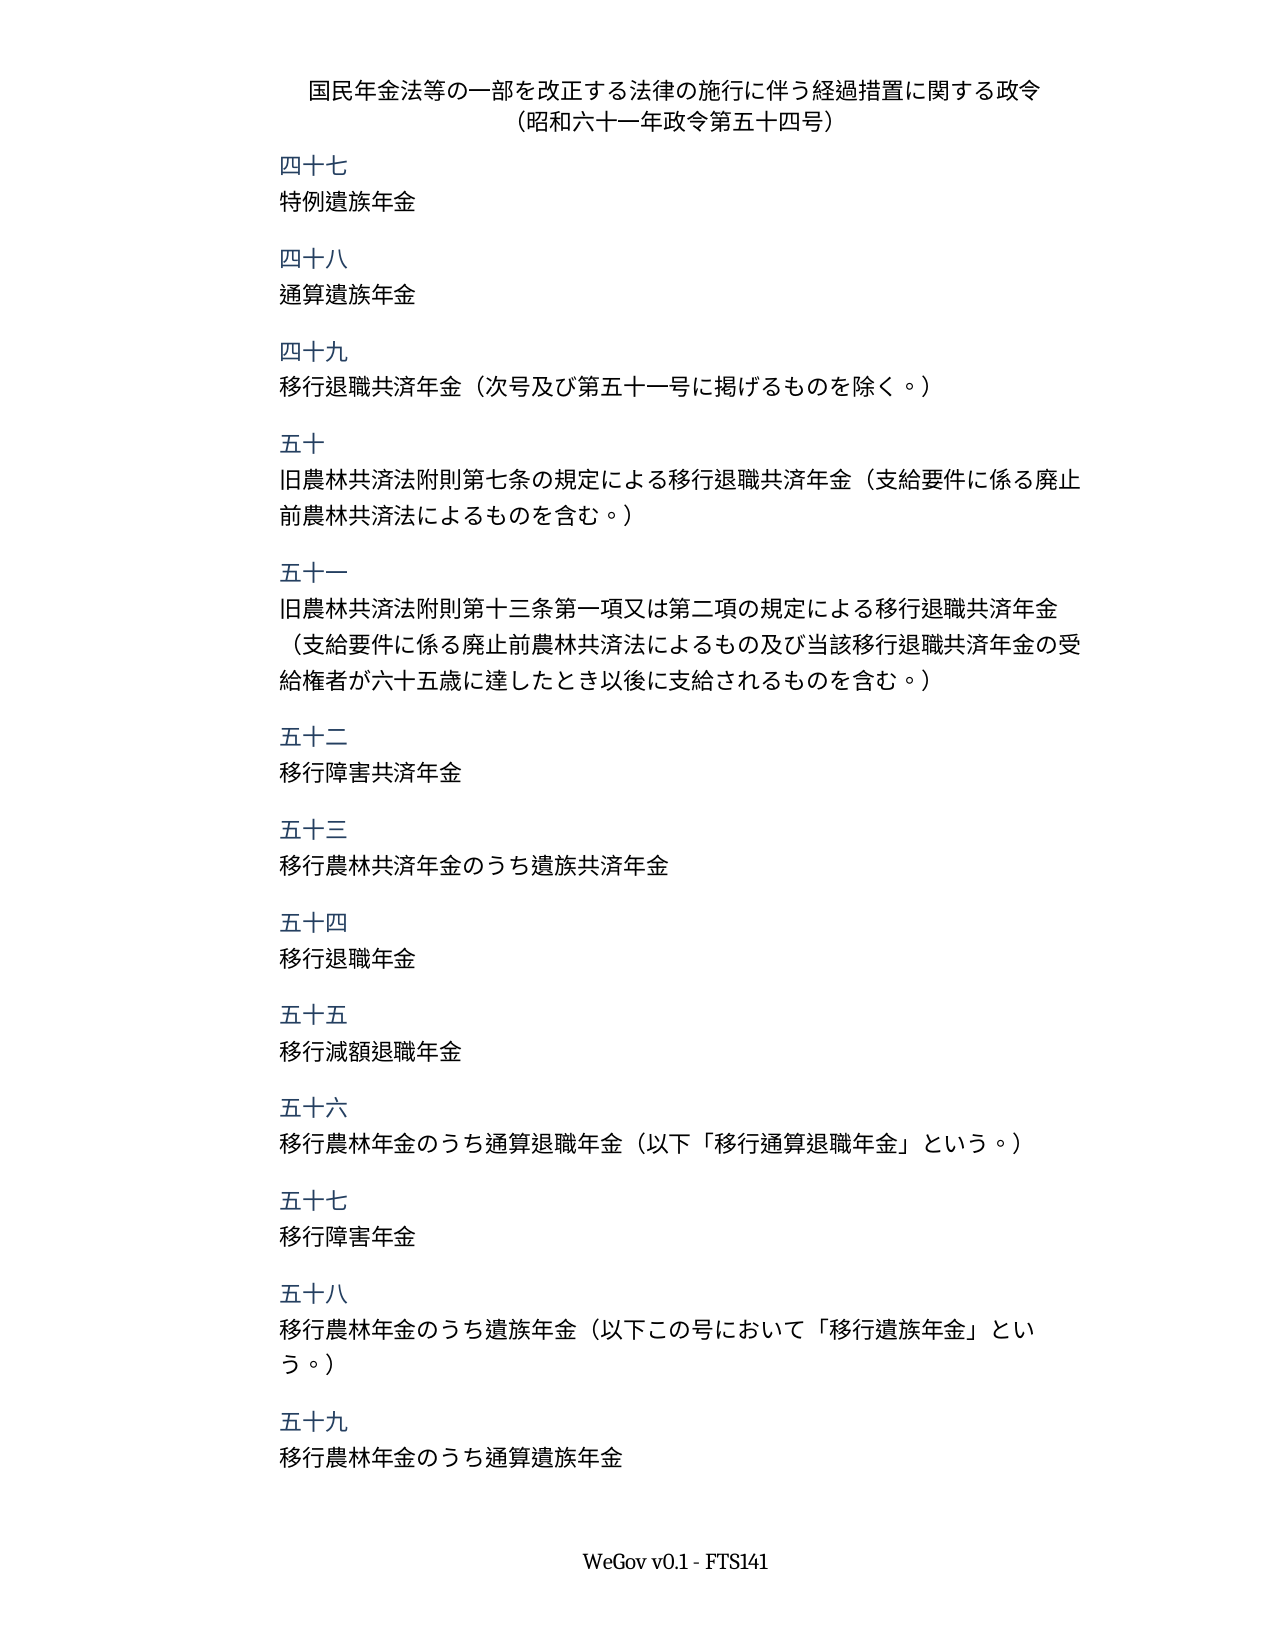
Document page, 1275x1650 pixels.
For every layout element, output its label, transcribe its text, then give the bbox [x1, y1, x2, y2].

text 移行減額退職年金 [279, 1035, 1087, 1067]
subtitle 五十四 [279, 907, 1087, 938]
text 移行農林年金のうち通算遺族年金 [279, 1442, 1087, 1473]
subtitle 五十一 [279, 557, 1087, 588]
subtitle 五十六 [279, 1092, 1087, 1123]
text 移行退職年金 [279, 943, 1087, 974]
text 移行農林共済年金のうち遺族共済年金 [279, 850, 1087, 881]
text 特例遺族年金 [279, 186, 1087, 217]
subtitle 四十七 [279, 150, 1087, 181]
text 旧農林共済法附則第十三条第一項又は第二項の規定による移行退職共済年金（支給要件に係る廃止前農林共済法によるもの及び当該移行退職共済年金の受給権者が六十五歳に達したとき以後に支給されるものを含む。） [279, 593, 1087, 696]
subtitle 五十七 [279, 1185, 1087, 1216]
text 旧農林共済法附則第七条の規定による移行退職共済年金（支給要件に係る廃止前農林共済法によるものを含む。） [279, 464, 1087, 531]
subtitle 四十八 [279, 243, 1087, 274]
text 移行障害年金 [279, 1221, 1087, 1252]
subtitle 五十九 [279, 1406, 1087, 1437]
subtitle 五十二 [279, 721, 1087, 753]
subtitle 五十三 [279, 814, 1087, 845]
subtitle 五十 [279, 428, 1087, 459]
text 移行退職共済年金（次号及び第五十一号に掲げるものを除く。） [279, 371, 1087, 403]
subtitle 五十八 [279, 1278, 1087, 1309]
subtitle 五十五 [279, 999, 1087, 1031]
text 通算遺族年金 [279, 279, 1087, 310]
text 移行農林年金のうち通算退職年金（以下「移行通算退職年金」という。） [279, 1128, 1087, 1159]
text 移行障害共済年金 [279, 757, 1087, 788]
subtitle 四十九 [279, 335, 1087, 367]
text 移行農林年金のうち遺族年金（以下この号において「移行遺族年金」という。） [279, 1313, 1087, 1381]
